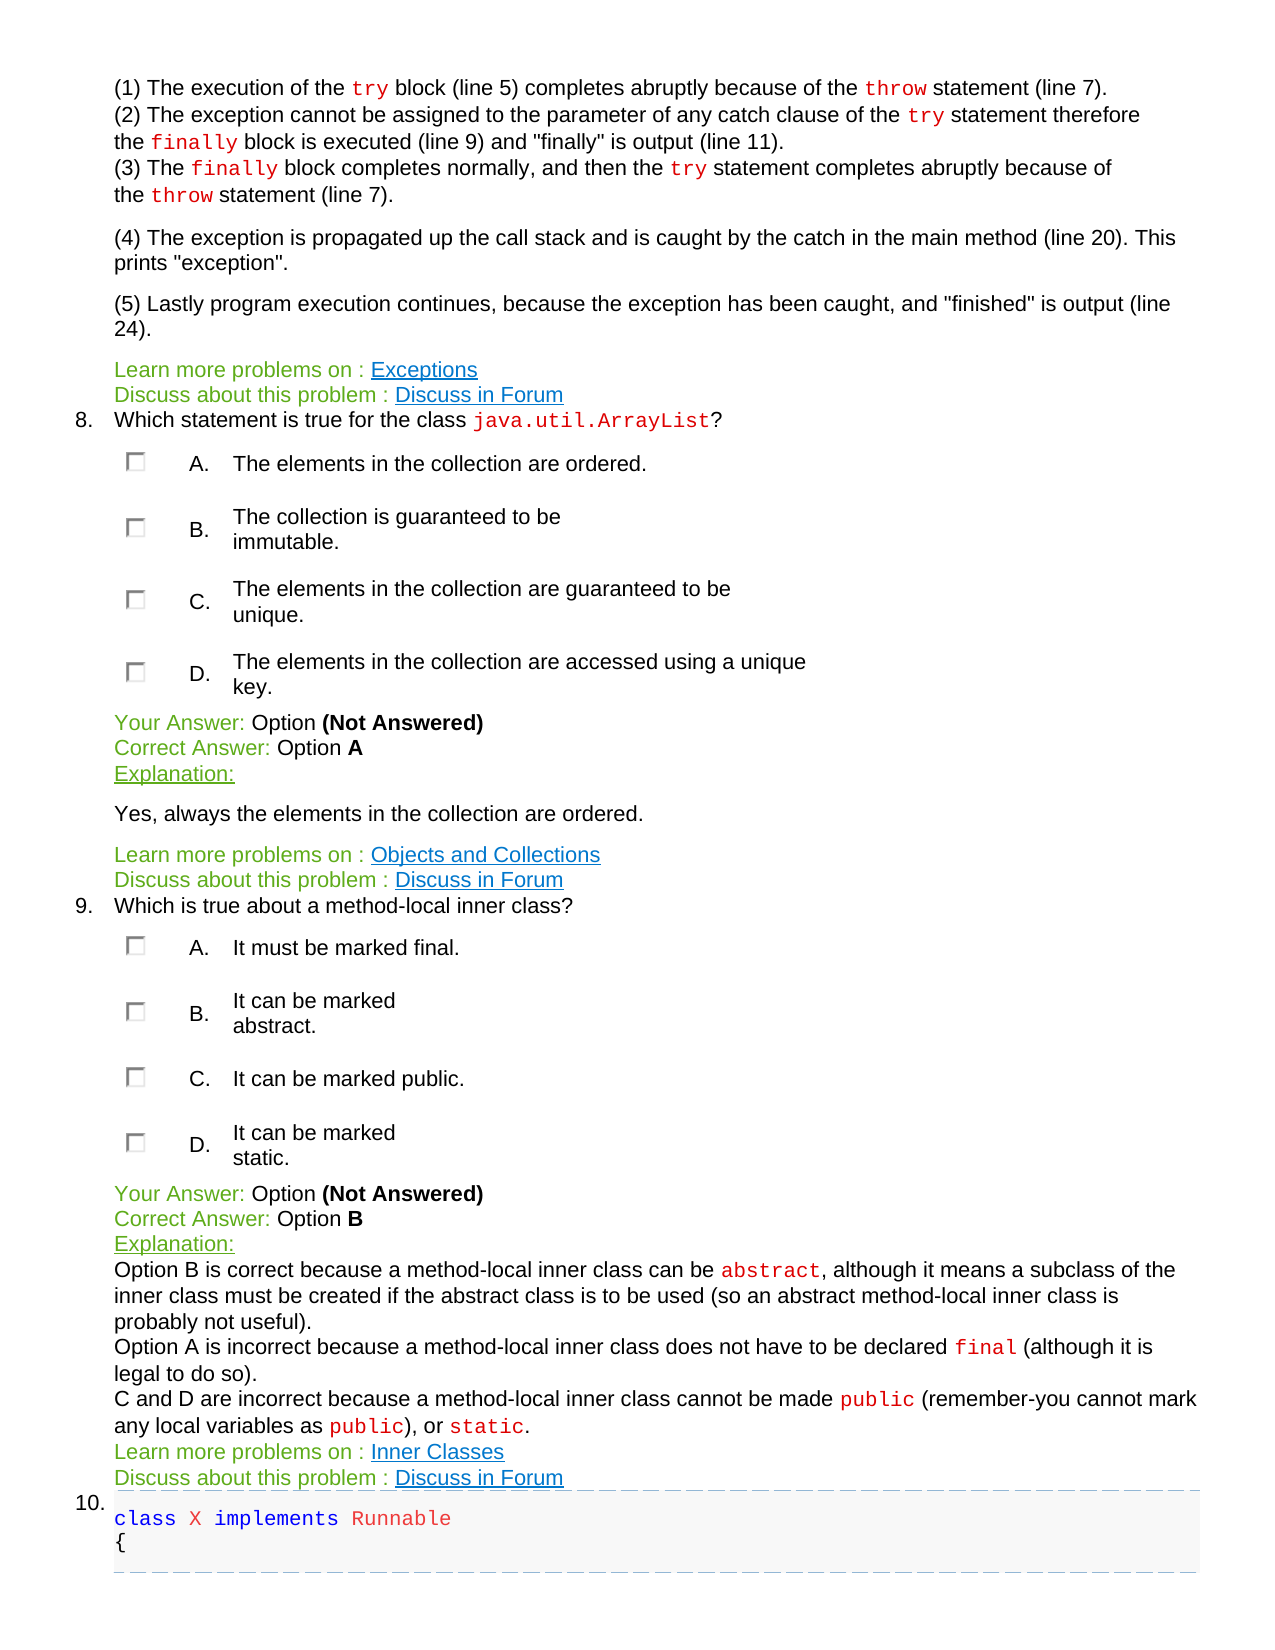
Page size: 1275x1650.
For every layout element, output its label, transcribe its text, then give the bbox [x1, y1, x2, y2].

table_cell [114, 75, 1200, 407]
table_header Which is true about a method-local inner class? [114, 893, 1200, 918]
table_header 9. [75, 893, 114, 1490]
table_header 8. [75, 407, 114, 893]
table_header Which statement is true for the class java.util.ArrayList? [114, 407, 1200, 434]
table_header 10. [75, 1490, 114, 1573]
table_cell Your Answer: Option (Not Answered) Correct Answer: Option A Explanation: Yes, always the elements in the collection are ordered. Learn more problems on : Objects and Collections Discuss about this problem : Discuss in Forum [114, 434, 1200, 893]
table_cell Your Answer: Option (Not Answered) Correct Answer: Option B Explanation: Option B is correct because a method-local inner class can be abstract, although it means a subclass of the inner class must be created if the abstract class is to be used (so an abstract method-local inner class is probably not useful). Option A is incorrect because a method-local inner class does not have to be declared final (although it is legal to do so). C and D are incorrect because a method-local inner class cannot be made public (remember-you cannot mark any local variables as public), or static. Learn more problems on : Inner Classes Discuss about this problem : Discuss in Forum [114, 918, 1200, 1490]
